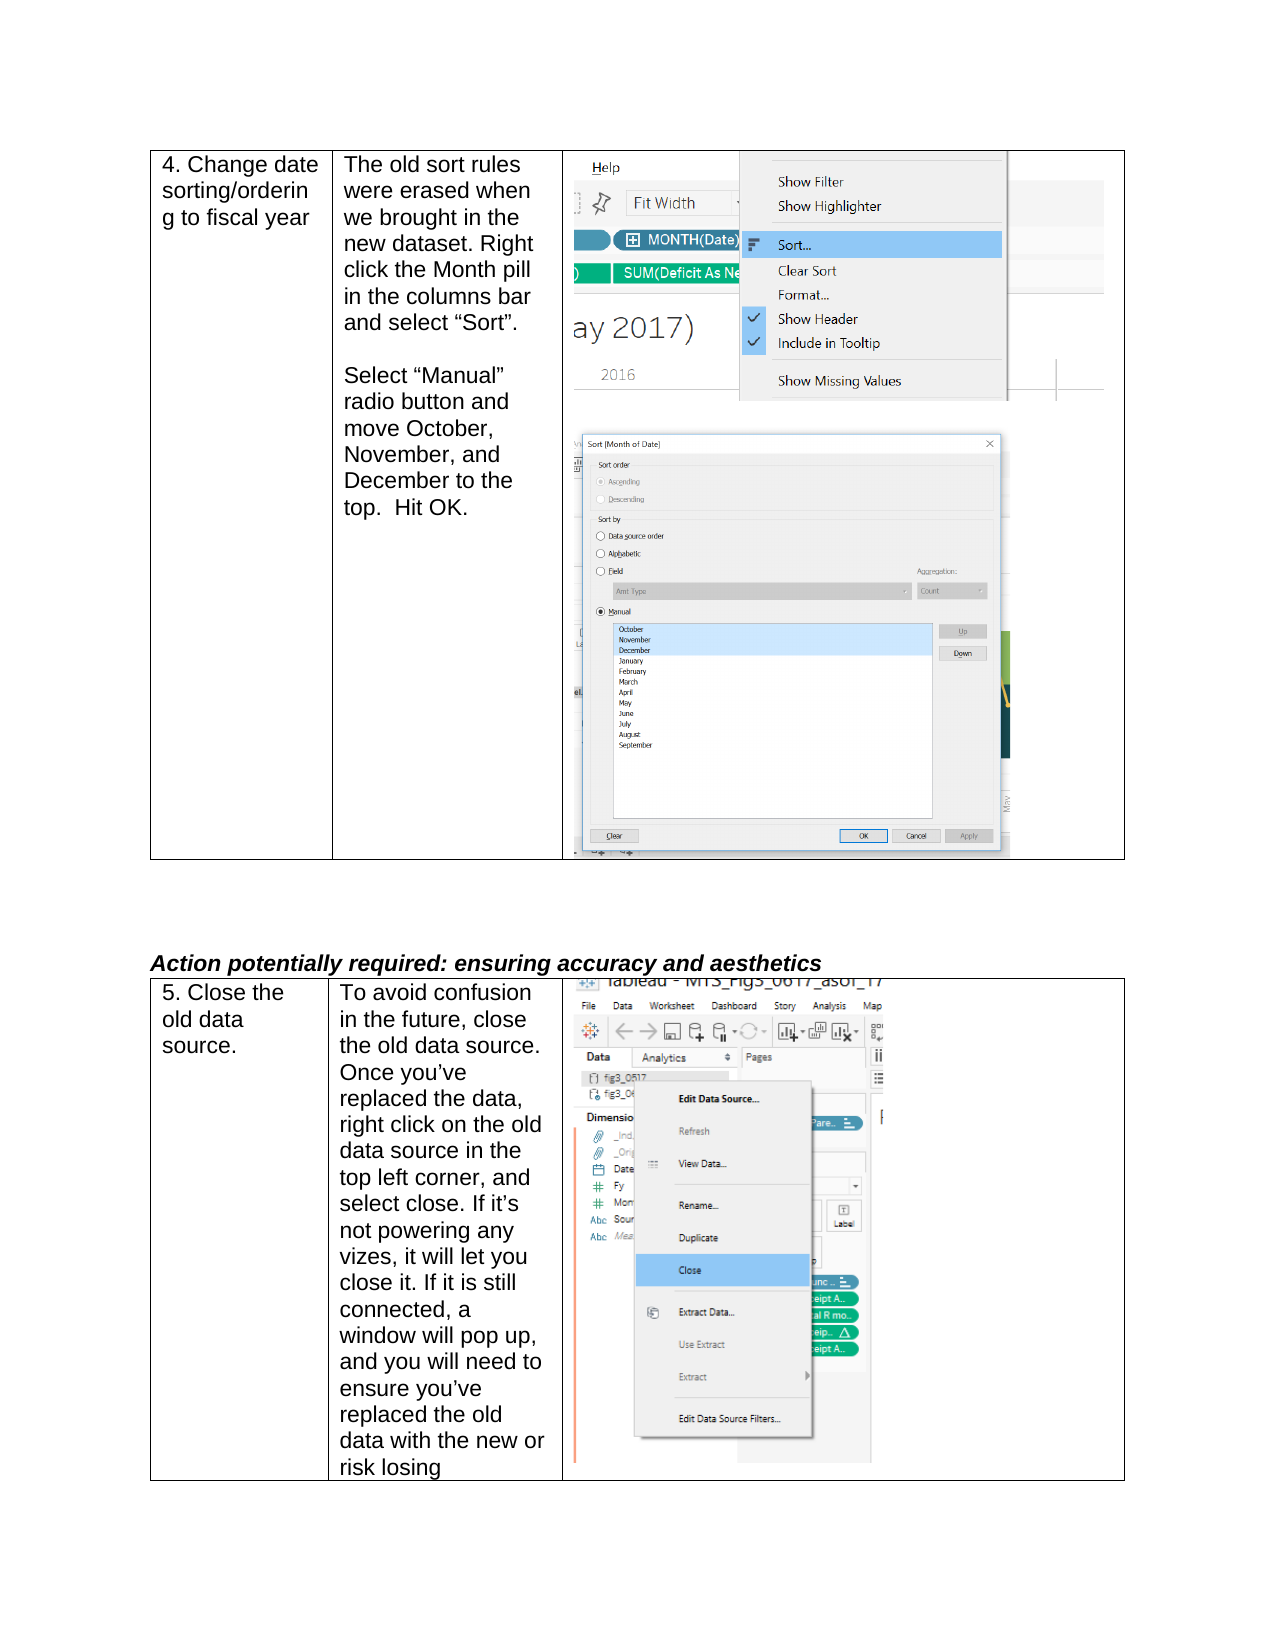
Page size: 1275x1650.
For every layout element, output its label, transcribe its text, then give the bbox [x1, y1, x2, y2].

picture [574, 427, 1011, 859]
table_cell The old sort rules were erased when we brought in the new dataset. Right click the Month pill in the columns bar and select “Sort”. Select “Manual” radio button and move October, November, and December to the top. Hit OK. [333, 151, 562, 859]
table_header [151, 979, 328, 1480]
table_cell 4. Change date sorting/ordering to fiscal year [151, 151, 332, 859]
table_header [563, 979, 1124, 1480]
table_cell [563, 151, 1124, 859]
picture [574, 151, 1104, 401]
picture [573, 979, 884, 1463]
subtitle Action potentially required: ensuring accuracy and aesthetics [150, 950, 1125, 976]
